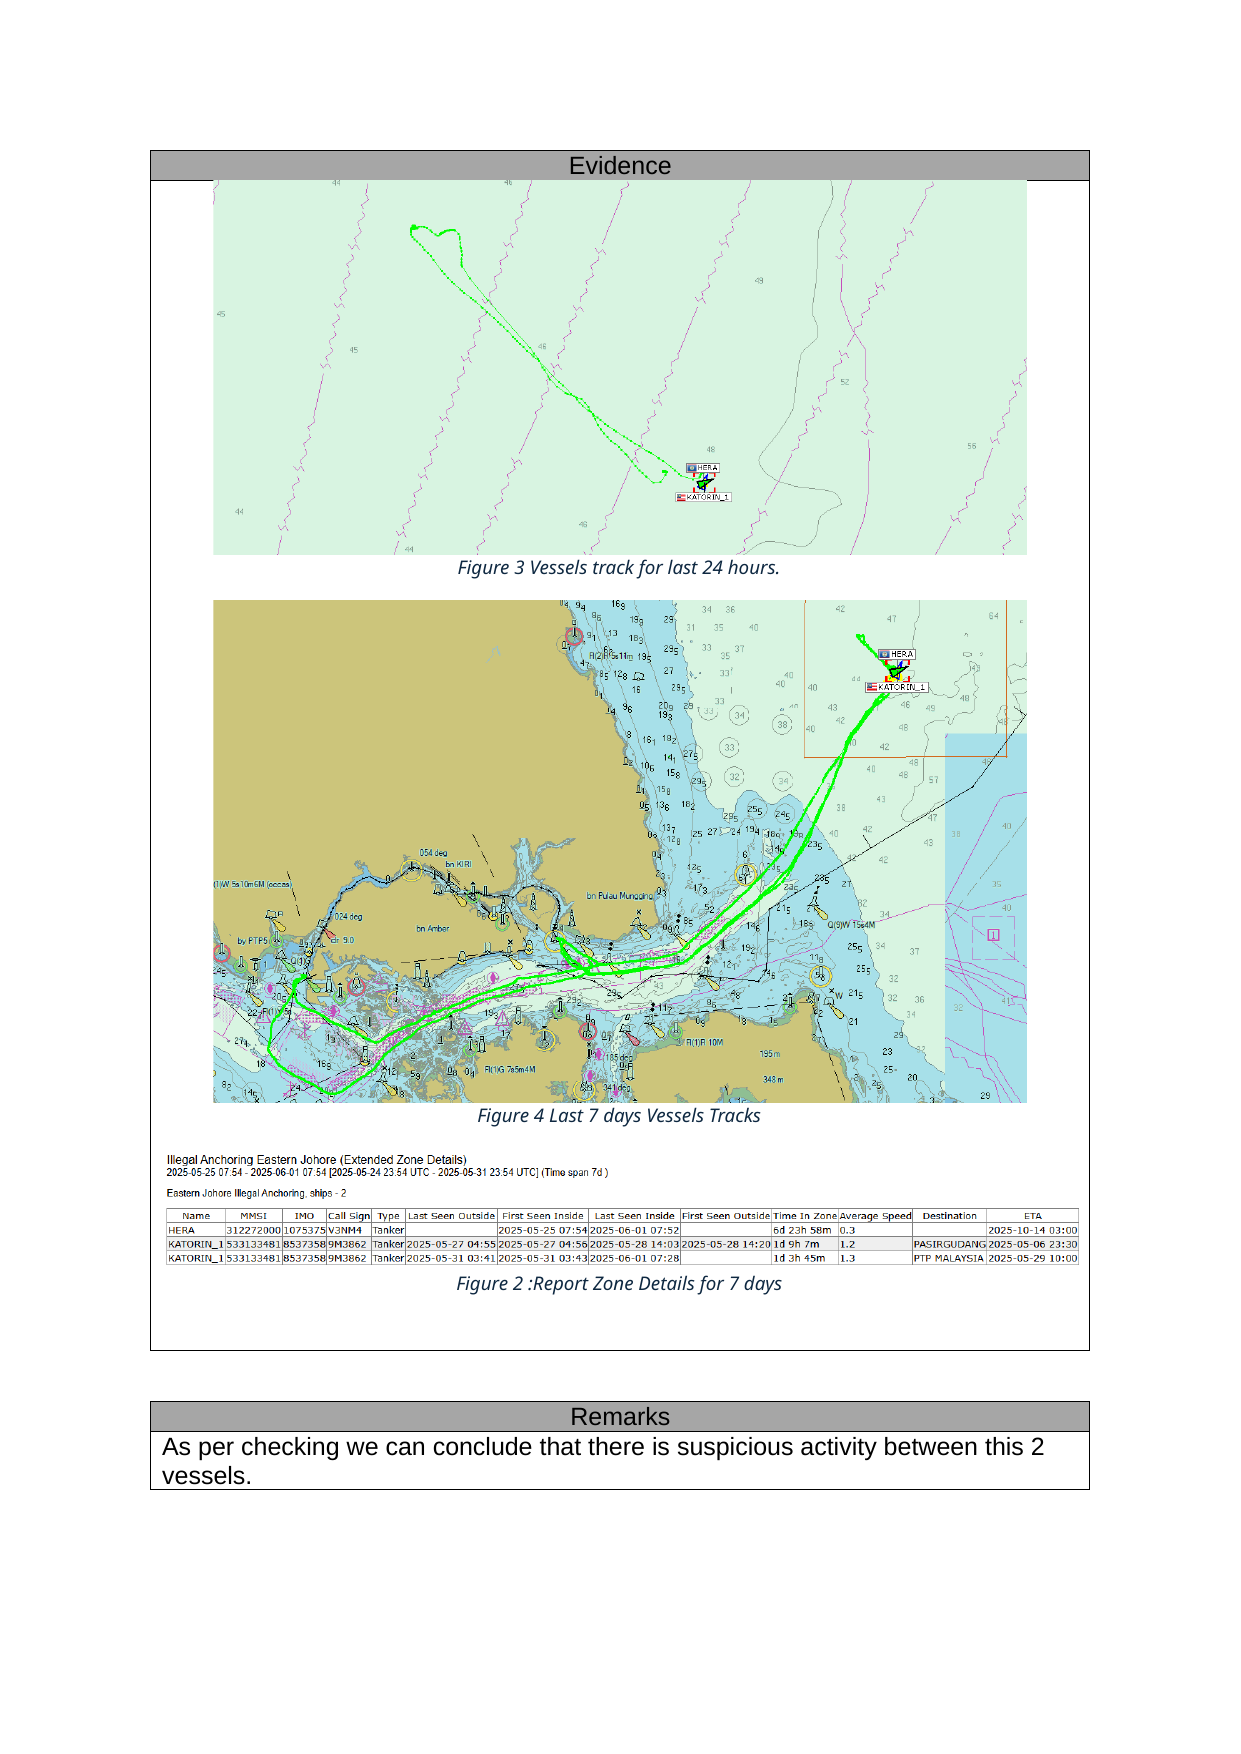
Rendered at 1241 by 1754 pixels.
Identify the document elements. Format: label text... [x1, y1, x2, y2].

table_cell Figure 3 Vessels track for last 24 hours. Figure 4 Last 7 days Vessels Tracks Figure :Report Zone Details for 7 days [151, 181, 1089, 1350]
picture [213, 600, 1027, 1103]
table_header Evidence [151, 151, 1089, 180]
picture [213, 180, 1027, 555]
table_cell As per checking we can conclude that there is suspicious activity between this 2 vessels. [151, 1432, 1089, 1489]
table_header Remarks [151, 1402, 1089, 1431]
picture [161, 1148, 1084, 1270]
